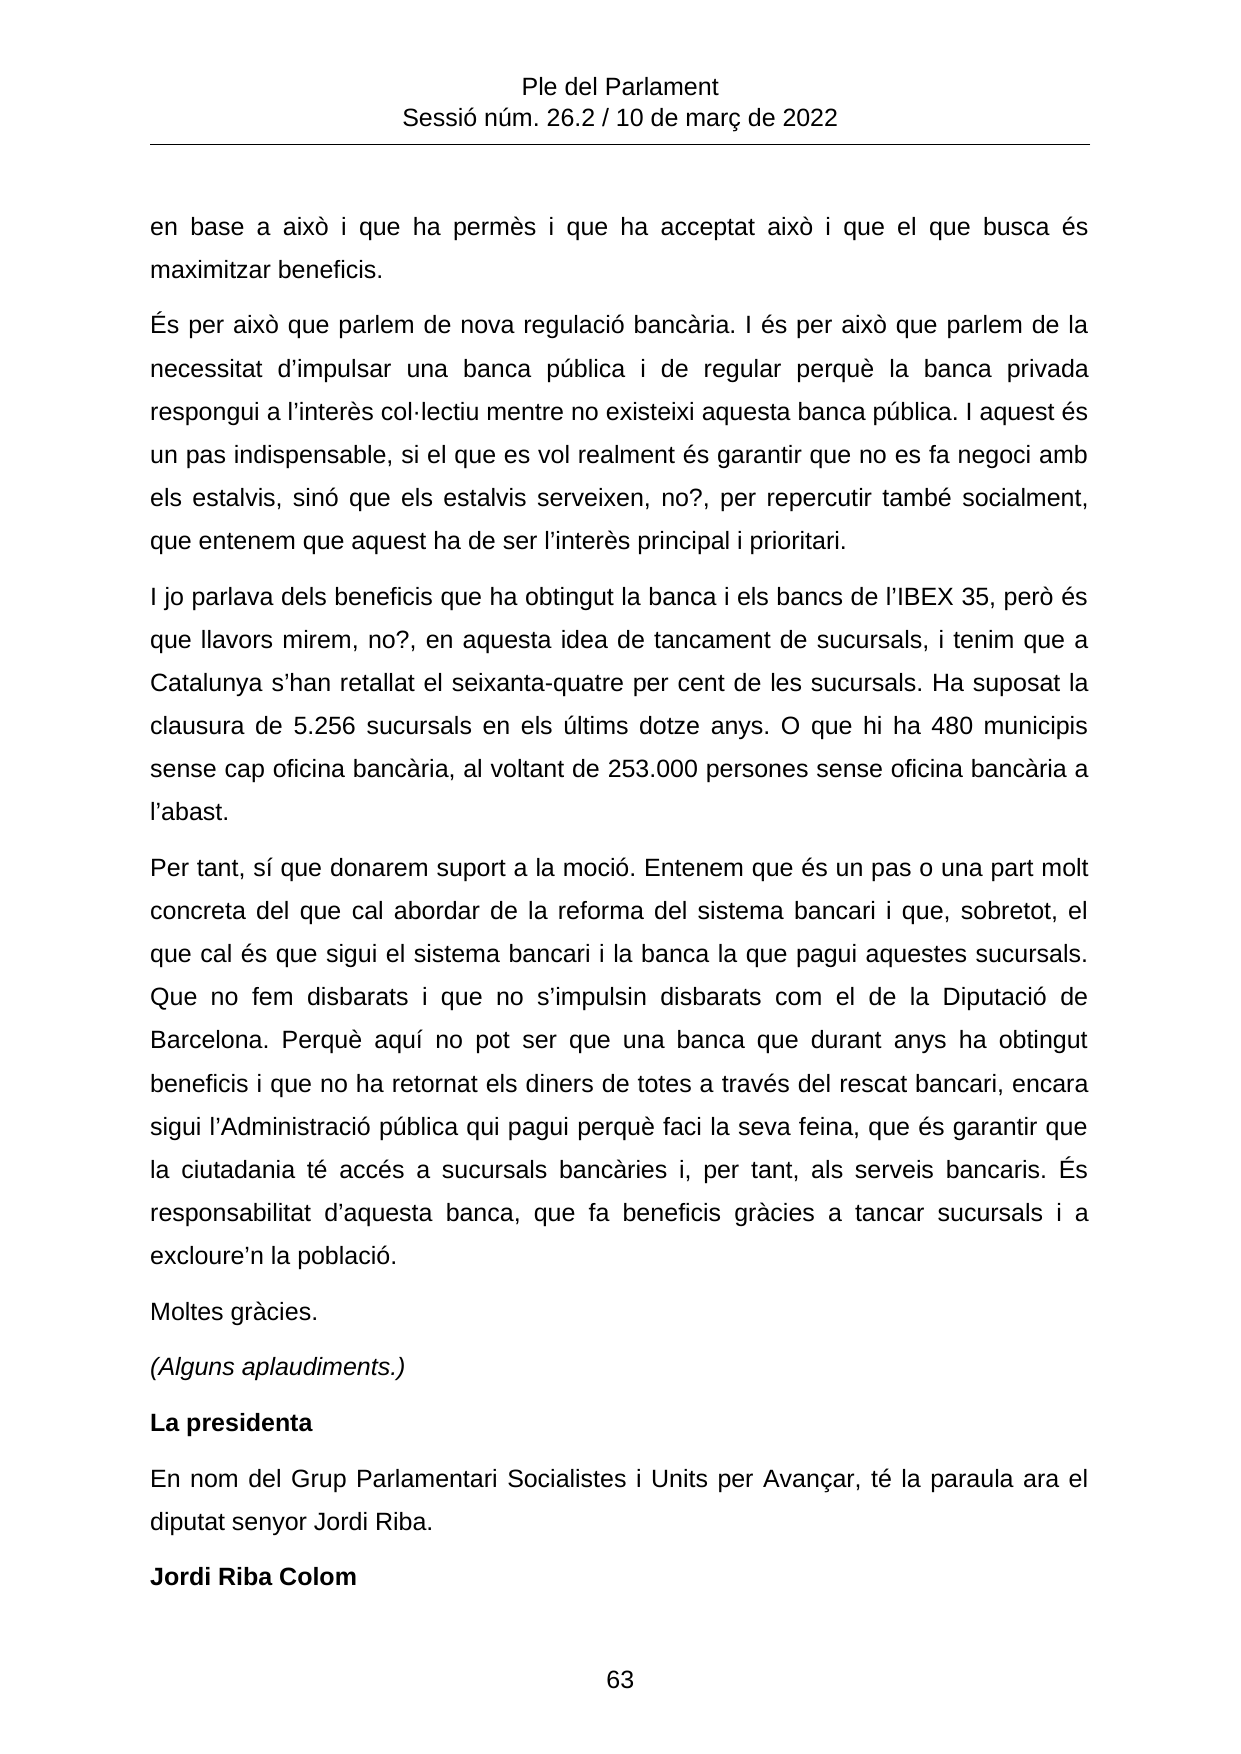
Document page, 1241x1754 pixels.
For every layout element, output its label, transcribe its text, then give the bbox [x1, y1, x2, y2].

text La presidenta [150, 1408, 1090, 1437]
text Jordi Riba Colom [150, 1562, 1090, 1591]
text (Alguns aplaudiments.) [150, 1352, 1090, 1381]
text I jo parlava dels beneficis que ha obtingut la banca i els bancs de l’IBEX 35, però és que llavors mirem, no?, en aquesta idea de tancament de sucursals, i tenim que a Catalunya s’han retallat el seixanta-quatre per cent de les sucursals. Ha suposat la clausura de 5.256 sucursals en els últims dotze anys. O que hi ha 480 municipis sense cap oficina bancària, al voltant de 253.000 persones sense oficina bancària a l’abast. [150, 582, 1090, 826]
text Moltes gràcies. [150, 1297, 1090, 1326]
text En nom del Grup Parlamentari Socialistes i Units per Avançar, té la paraula ara el diputat senyor Jordi Riba. [150, 1464, 1090, 1536]
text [150, 212, 1090, 284]
text És per això que parlem de nova regulació bancària. I és per això que parlem de la necessitat d’impulsar una banca pública i de regular perquè la banca privada respongui a l’interès col·lectiu mentre no existeixi aquesta banca pública. I aquest és un pas indispensable, si el que es vol realment és garantir que no es fa negoci amb els estalvis, sinó que els estalvis serveixen, no?, per repercutir també socialment, que entenem que aquest ha de ser l’interès principal i prioritari. [150, 311, 1090, 555]
text Per tant, sí que donarem suport a la moció. Entenem que és un pas o una part molt concreta del que cal abordar de la reforma del sistema bancari i que, sobretot, el que cal és que sigui el sistema bancari i la banca la que pagui aquestes sucursals. Que no fem disbarats i que no s’impulsin disbarats com el de la Diputació de Barcelona. Perquè aquí no pot ser que una banca que durant anys ha obtingut beneficis i que no ha retornat els diners de totes a través del rescat bancari, encara sigui l’Administració pública qui pagui perquè faci la seva feina, que és garantir que la ciutadania té accés a sucursals bancàries i, per tant, als serveis bancaris. És responsabilitat d’aquesta banca, que fa beneficis gràcies a tancar sucursals i a excloure’n la població. [150, 853, 1090, 1270]
